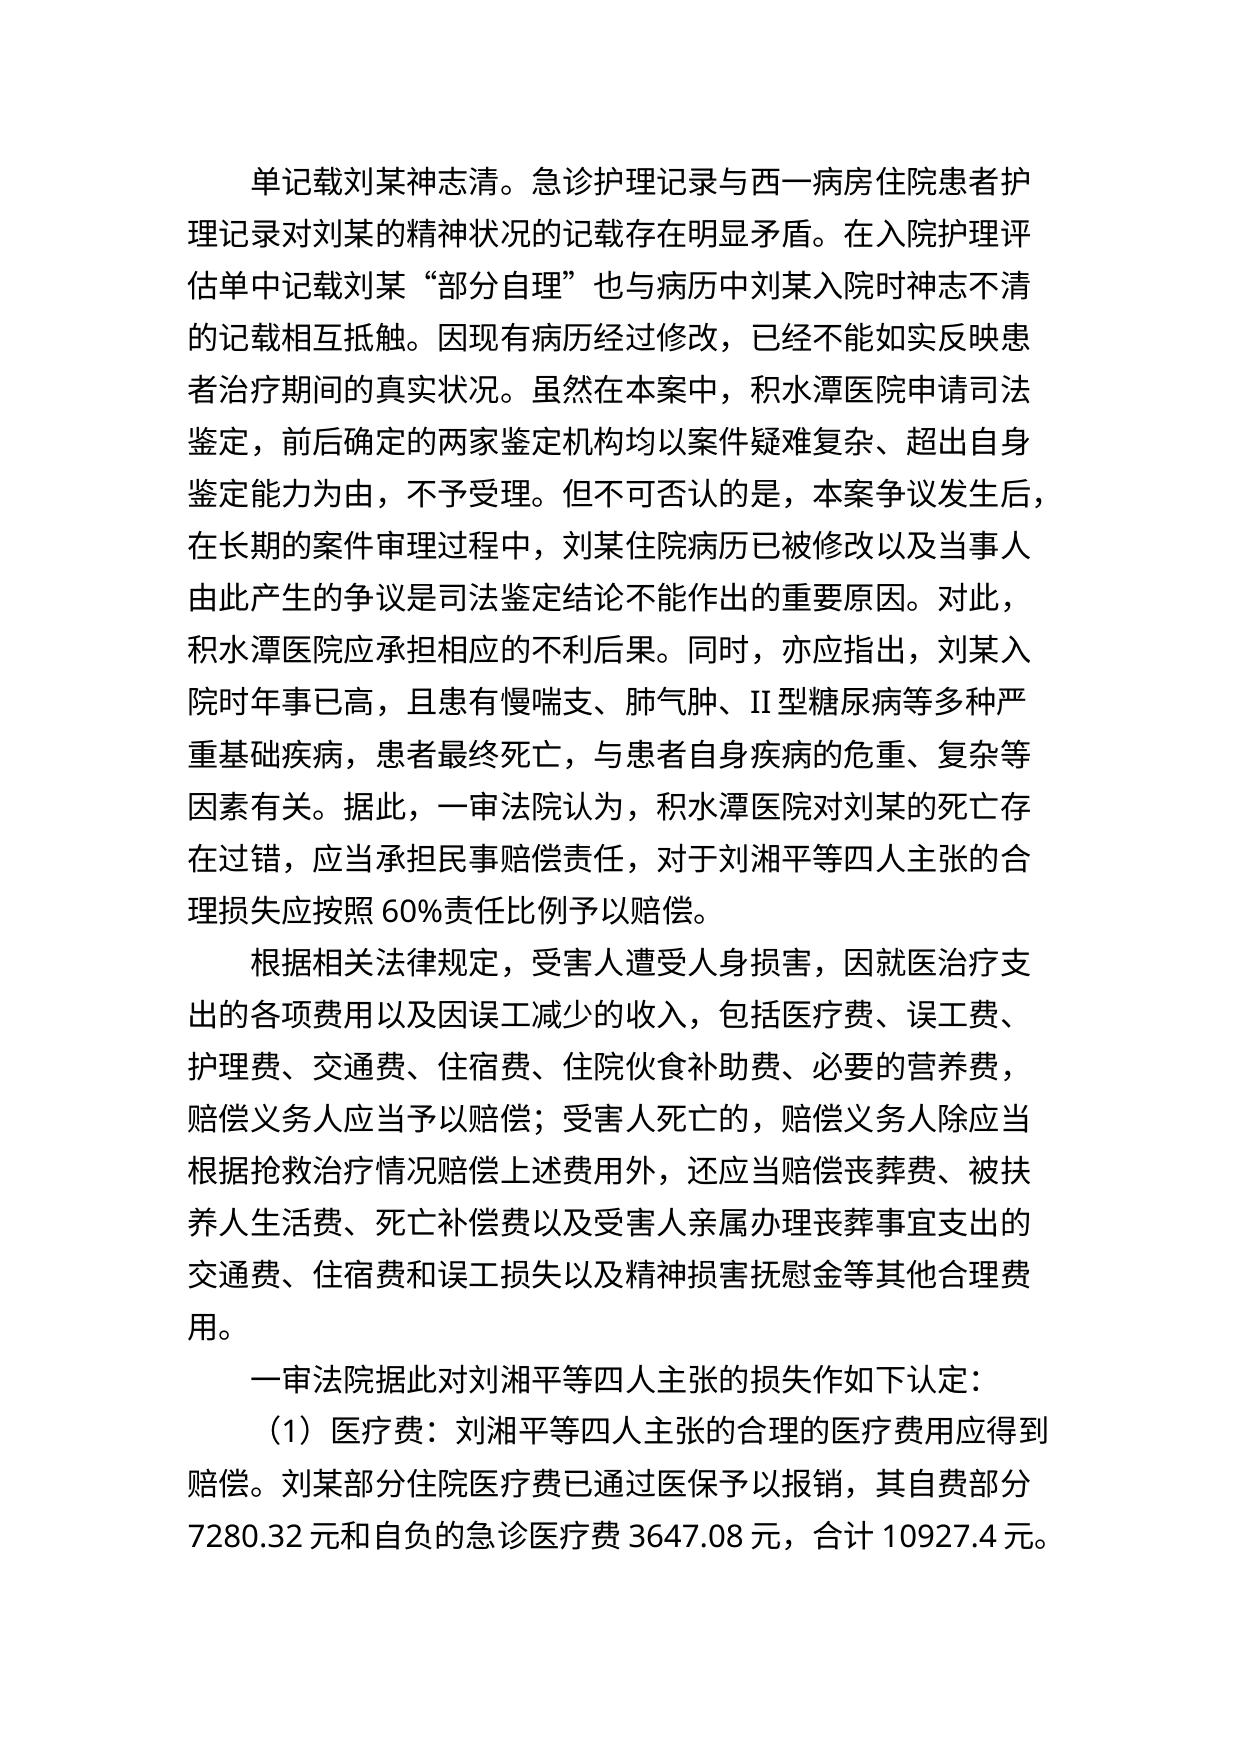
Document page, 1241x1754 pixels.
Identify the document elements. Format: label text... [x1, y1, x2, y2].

text 根据相关法律规定，受害人遭受人身损害，因就医治疗支出的各项费用以及因误工减少的收入，包括医疗费、误工费、护理费、交通费、住宿费、住院伙食补助费、必要的营养费，赔偿义务人应当予以赔偿；受害人死亡的，赔偿义务人除应当根据抢救治疗情况赔偿上述费用外，还应当赔偿丧葬费、被扶养人生活费、死亡补偿费以及受害人亲属办理丧葬事宜支出的交通费、住宿费和误工损失以及精神损害抚慰金等其他合理费用。 [187, 931, 1053, 1348]
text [187, 1400, 1053, 1556]
text 一审法院据此对刘湘平等四人主张的损失作如下认定： [187, 1348, 1053, 1400]
text 单记载刘某神志清。急诊护理记录与西一病房住院患者护理记录对刘某的精神状况的记载存在明显矛盾。在入院护理评估单中记载刘某“部分自理”也与病历中刘某入院时神志不清的记载相互抵触。因现有病历经过修改，已经不能如实反映患者治疗期间的真实状况。虽然在本案中，积水潭医院申请司法鉴定，前后确定的两家鉴定机构均以案件疑难复杂、超出自身鉴定能力为由，不予受理。但不可否认的是，本案争议发生后，在长期的案件审理过程中，刘某住院病历已被修改以及当事人由此产生的争议是司法鉴定结论不能作出的重要原因。对此，积水潭医院应承担相应的不利后果。同时，亦应指出，刘某入院时年事已高，且患有慢喘支、肺气肿、II型糖尿病等多种严重基础疾病，患者最终死亡，与患者自身疾病的危重、复杂等因素有关。据此，一审法院认为，积水潭医院对刘某的死亡存在过错，应当承担民事赔偿责任，对于刘湘平等四人主张的合理损失应按照60%责任比例予以赔偿。 [187, 150, 1053, 931]
